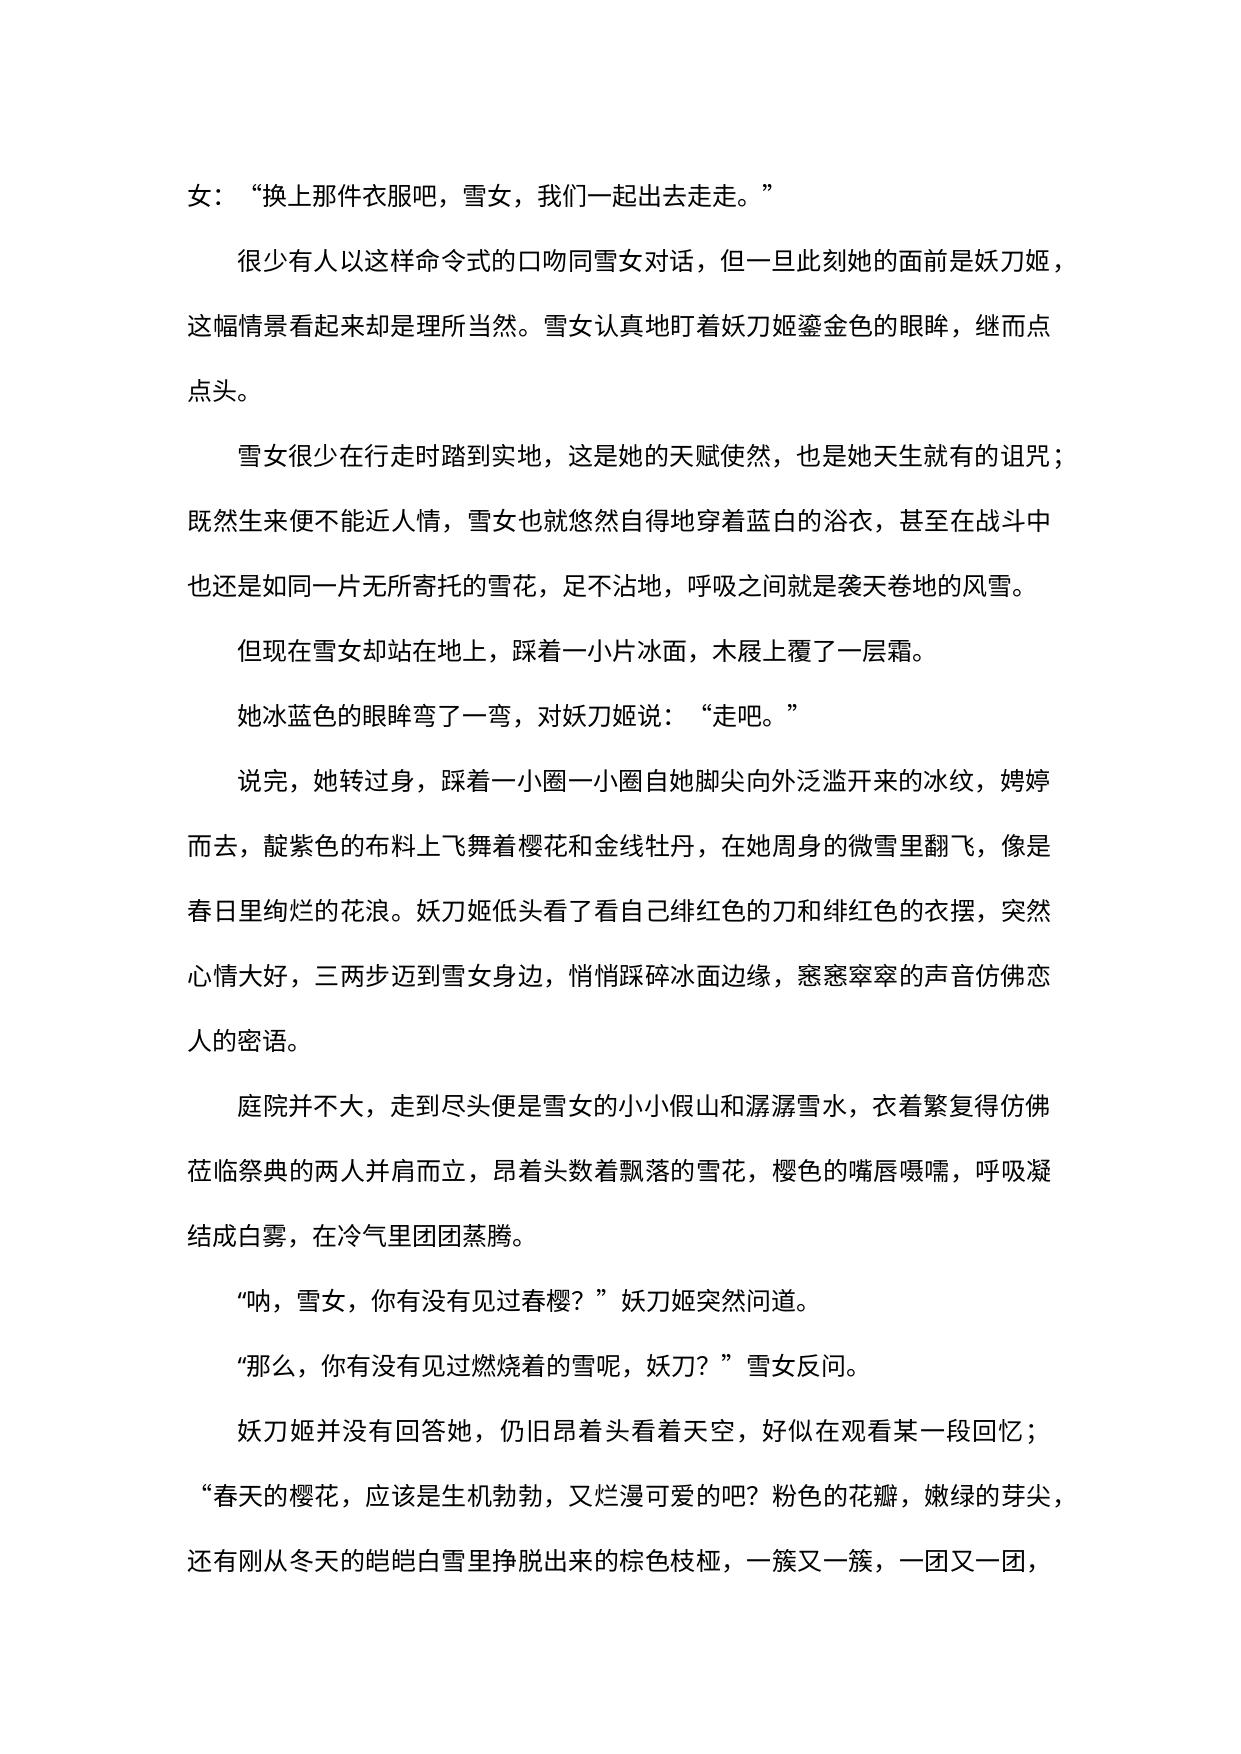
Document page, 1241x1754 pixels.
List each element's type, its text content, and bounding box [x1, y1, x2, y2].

text “呐，雪女，你有没有见过春樱？”妖刀姬突然问道。 [187, 1267, 1053, 1332]
text 庭院并不大，走到尽头便是雪女的小小假山和潺潺雪水，衣着繁复得仿佛莅临祭典的两人并肩而立，昂着头数着飘落的雪花，樱色的嘴唇嗫嚅，呼吸凝结成白雾，在冷气里团团蒸腾。 [187, 1072, 1053, 1267]
text 很少有人以这样命令式的口吻同雪女对话，但一旦此刻她的面前是妖刀姬，这幅情景看起来却是理所当然。雪女认真地盯着妖刀姬鎏金色的眼眸，继而点点头。 [187, 227, 1053, 422]
text 但现在雪女却站在地上，踩着一小片冰面，木屐上覆了一层霜。 [187, 617, 1053, 682]
text 说完，她转过身，踩着一小圈一小圈自她脚尖向外泛滥开来的冰纹，娉婷而去，靛紫色的布料上飞舞着樱花和金线牡丹，在她周身的微雪里翻飞，像是春日里绚烂的花浪。妖刀姬低头看了看自己绯红色的刀和绯红色的衣摆，突然心情大好，三两步迈到雪女身边，悄悄踩碎冰面边缘，窸窸窣窣的声音仿佛恋人的密语。 [187, 747, 1053, 1072]
text “那么，你有没有见过燃烧着的雪呢，妖刀？”雪女反问。 [187, 1332, 1053, 1397]
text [187, 1397, 1053, 1592]
text 雪女很少在行走时踏到实地，这是她的天赋使然，也是她天生就有的诅咒；既然生来便不能近人情，雪女也就悠然自得地穿着蓝白的浴衣，甚至在战斗中也还是如同一片无所寄托的雪花，足不沾地，呼吸之间就是袭天卷地的风雪。 [187, 422, 1053, 617]
text 她冰蓝色的眼眸弯了一弯，对妖刀姬说：“走吧。” [187, 682, 1053, 747]
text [187, 162, 1053, 227]
